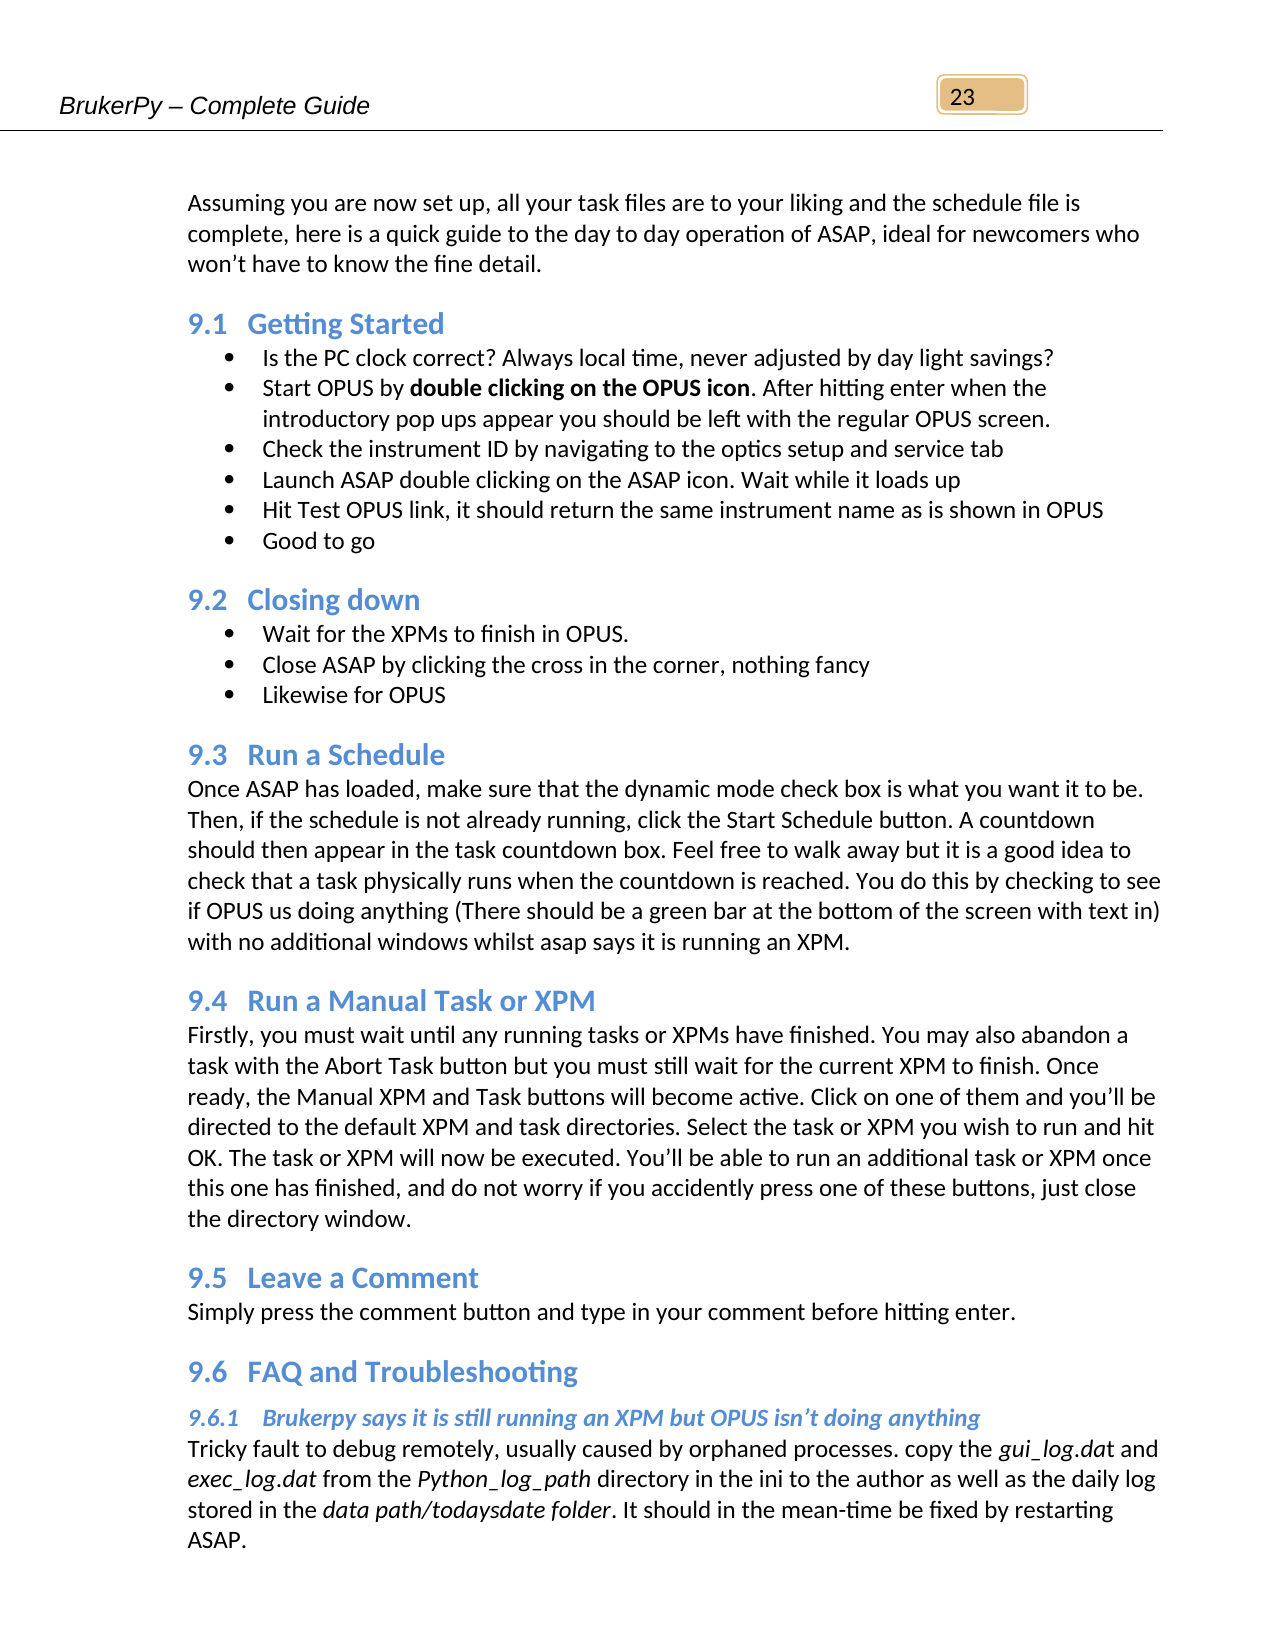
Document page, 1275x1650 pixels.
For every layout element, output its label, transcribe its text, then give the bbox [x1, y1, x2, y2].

subtitle Run a Schedule [187, 735, 1163, 773]
subtitle Brukerpy says it is still running an XPM but OPUS isn’t doing anything [187, 1402, 1163, 1433]
subtitle FAQ and Troubleshooting [187, 1352, 1163, 1390]
list Launch ASAP double clicking on the ASAP icon. Wait while it loads up [225, 464, 1163, 494]
list Good to go [225, 525, 1163, 556]
text Assuming you are now set up, all your task files are to your liking and the schedule file is complete, here is a quick guide to the day to day operation of ASAP, ideal for newcomers who won’t have to know the fine detail. [187, 187, 1163, 279]
list Wait for the XPMs to finish in OPUS. [225, 619, 1163, 649]
text Once ASAP has loaded, make sure that the dynamic mode check box is what you want it to be. Then, if the schedule is not already running, click the Start Schedule button. A countdown should then appear in the task countdown box. Feel free to walk away but it is a good idea to check that a task physically runs when the countdown is reached. You do this by checking to see if OPUS us doing anything (There should be a green bar at the bottom of the screen with text in) with no additional windows whilst asap says it is running an XPM. [187, 773, 1163, 956]
subtitle Getting Started [187, 304, 1163, 342]
list Hit Test OPUS link, it should return the same instrument name as is shown in OPUS [225, 494, 1163, 525]
subtitle Run a Manual Task or XPM [187, 981, 1163, 1019]
text Simply press the comment button and type in your comment before hitting enter. [187, 1296, 1163, 1327]
list Start OPUS by double clicking on the OPUS icon. After hitting enter when the introductory pop ups appear you should be left with the regular OPUS screen. [225, 372, 1163, 433]
list Close ASAP by clicking the cross in the corner, nothing fancy [225, 649, 1163, 680]
text Tricky fault to debug remotely, usually caused by orphaned processes. copy the gui_log.dat and exec_log.dat from the Python_log_path directory in the ini to the author as well as the daily log stored in the data path/todaysdate folder. It should in the mean-time be fixed by restarting ASAP. [187, 1433, 1163, 1555]
list Is the PC clock correct? Always local time, never adjusted by day light savings? [225, 342, 1163, 372]
subtitle Closing down [187, 581, 1163, 619]
subtitle Leave a Comment [187, 1258, 1163, 1296]
text Firstly, you must wait until any running tasks or XPMs have finished. You may also abandon a task with the Abort Task button but you must still wait for the current XPM to finish. Once ready, the Manual XPM and Task buttons will become active. Click on one of them and you’ll be directed to the default XPM and task directories. Select the task or XPM you wish to run and hit OK. The task or XPM will now be executed. You’ll be able to run an additional task or XPM once this one has finished, and do not worry if you accidently press one of these buttons, just close the directory window. [187, 1019, 1163, 1233]
list Likewise for OPUS [225, 680, 1163, 710]
list Check the instrument ID by navigating to the optics setup and service tab [225, 433, 1163, 464]
